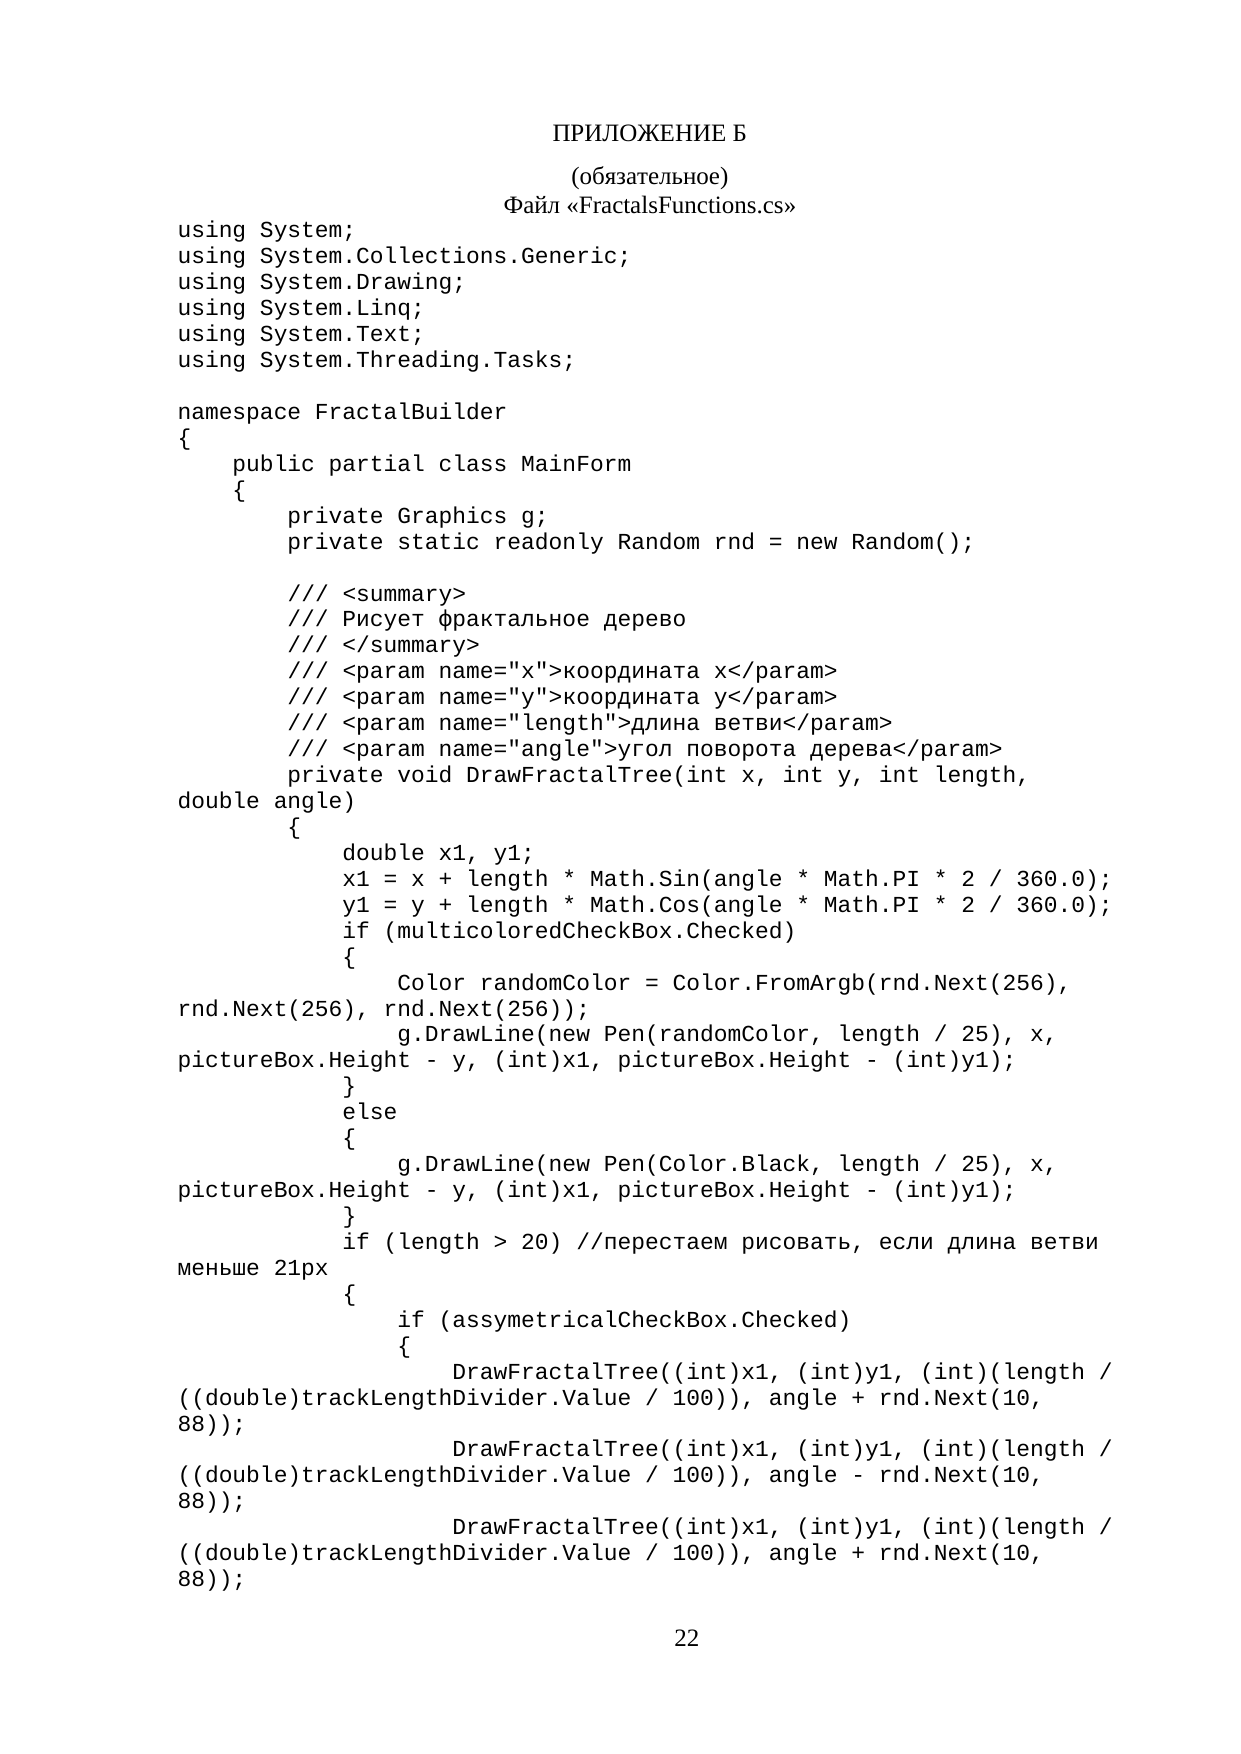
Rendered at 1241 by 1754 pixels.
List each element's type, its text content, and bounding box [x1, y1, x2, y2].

text /// </summary> [177, 634, 1122, 660]
text } [177, 1075, 1122, 1101]
text using System.Threading.Tasks; [177, 348, 1122, 374]
text if (length > 20) //перестаем рисовать, если длина ветви меньше 21px [177, 1230, 1122, 1282]
text else [177, 1101, 1122, 1127]
text /// <param name="angle">угол поворота дерева</param> [177, 737, 1122, 763]
text using System.Collections.Generic; [177, 245, 1122, 271]
text if (multicoloredCheckBox.Checked) [177, 919, 1122, 945]
text /// <param name="y">координата y</param> [177, 686, 1122, 712]
text using System.Text; [177, 322, 1122, 348]
text { [177, 815, 1122, 841]
text DrawFractalTree((int)x1, (int)y1, (int)(length / ((double)trackLengthDivider.Value / 100)), angle + rnd.Next(10, 88)); [177, 1516, 1122, 1593]
text { [177, 1127, 1122, 1152]
text /// <summary> [177, 582, 1122, 608]
text /// <param name="length">длина ветви</param> [177, 712, 1122, 737]
text x1 = x + length * Math.Sin(angle * Math.PI * 2 / 360.0); [177, 867, 1122, 893]
text private static readonly Random rnd = new Random(); [177, 530, 1122, 556]
text g.DrawLine(new Pen(Color.Black, length / 25), x, pictureBox.Height - y, (int)x1, pictureBox.Height - (int)y1); [177, 1152, 1122, 1204]
text /// Рисует фрактальное дерево [177, 608, 1122, 634]
text g.DrawLine(new Pen(randomColor, length / 25), x, pictureBox.Height - y, (int)x1, pictureBox.Height - (int)y1); [177, 1023, 1122, 1075]
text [177, 1438, 1122, 1516]
text Color randomColor = Color.FromArgb(rnd.Next(256), rnd.Next(256), rnd.Next(256)); [177, 971, 1122, 1023]
text (обязательное) [177, 161, 1122, 190]
text } [177, 1204, 1122, 1230]
text using System.Linq; [177, 297, 1122, 322]
text { [177, 1282, 1122, 1308]
text public partial class MainForm [177, 452, 1122, 478]
text DrawFractalTree((int)x1, (int)y1, (int)(length / ((double)trackLengthDivider.Value / 100)), angle + rnd.Next(10, 88)); [177, 1360, 1122, 1438]
text { [177, 426, 1122, 452]
text private Graphics g; [177, 504, 1122, 530]
text namespace FractalBuilder [177, 400, 1122, 426]
text y1 = y + length * Math.Cos(angle * Math.PI * 2 / 360.0); [177, 893, 1122, 919]
text /// <param name="x">координата x</param> [177, 660, 1122, 686]
text { [177, 1334, 1122, 1360]
text Файл «FractalsFunctions.cs» [177, 190, 1122, 219]
text private void DrawFractalTree(int x, int y, int length, double angle) [177, 763, 1122, 815]
text { [177, 945, 1122, 971]
text double x1, y1; [177, 841, 1122, 867]
text { [177, 478, 1122, 504]
text using System; [177, 219, 1122, 245]
subtitle ПРИЛОЖЕНИЕ Б [177, 118, 1122, 147]
text if (assymetricalCheckBox.Checked) [177, 1308, 1122, 1334]
text using System.Drawing; [177, 271, 1122, 297]
